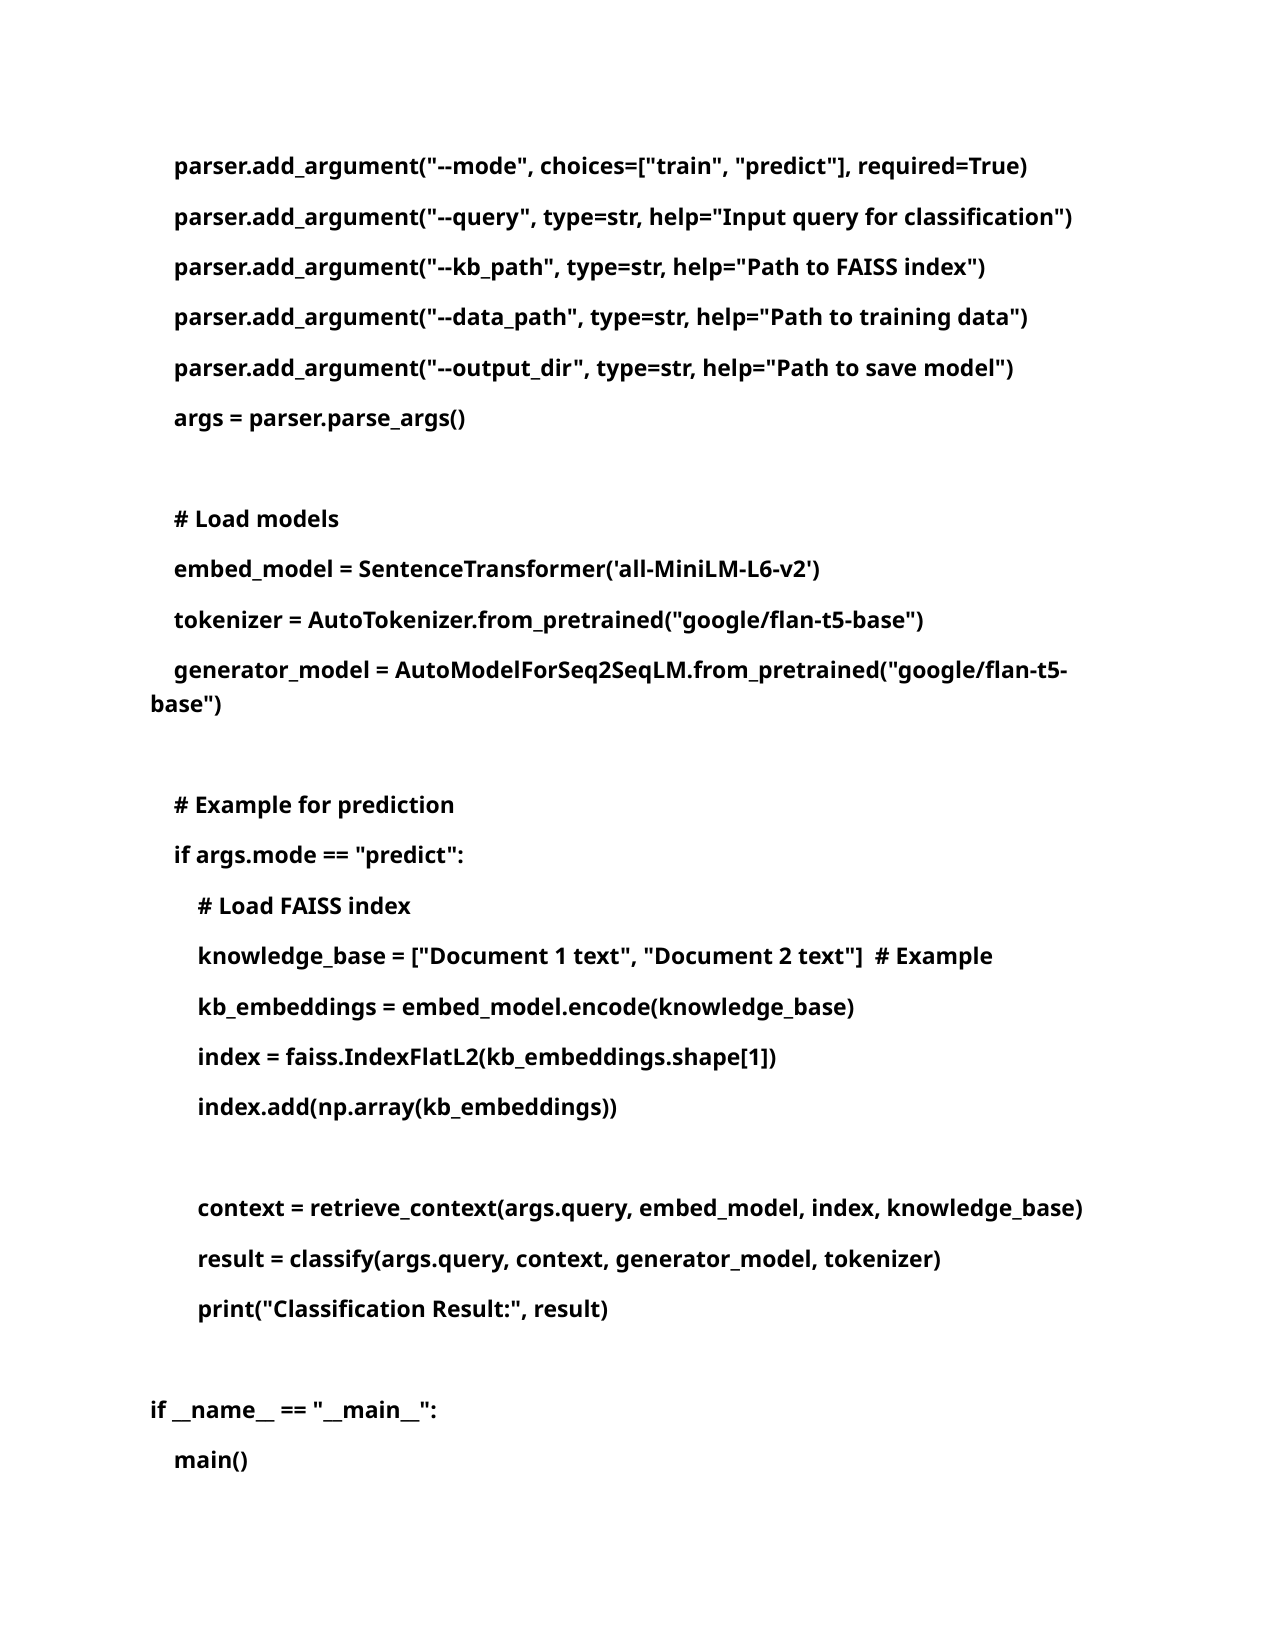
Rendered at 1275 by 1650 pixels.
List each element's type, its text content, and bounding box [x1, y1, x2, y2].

text generator_model = AutoModelForSeq2SeqLM.from_pretrained("google/flan-t5-base") [150, 654, 1125, 719]
text if args.mode == "predict": [150, 839, 1125, 870]
text # Load models [150, 503, 1125, 534]
text parser.add_argument("--mode", choices=["train", "predict"], required=True) [150, 150, 1125, 181]
text parser.add_argument("--query", type=str, help="Input query for classification") [150, 200, 1125, 232]
text knowledge_base = ["Document 1 text", "Document 2 text"] # Example [150, 940, 1125, 971]
text parser.add_argument("--data_path", type=str, help="Path to training data") [150, 301, 1125, 332]
text print("Classification Result:", result) [150, 1293, 1125, 1324]
text index.add(np.array(kb_embeddings)) [150, 1091, 1125, 1122]
text main() [150, 1444, 1125, 1475]
text parser.add_argument("--output_dir", type=str, help="Path to save model") [150, 352, 1125, 383]
text if __name__ == "__main__": [150, 1394, 1125, 1425]
text # Example for prediction [150, 789, 1125, 820]
text tokenizer = AutoTokenizer.from_pretrained("google/flan-t5-base") [150, 604, 1125, 635]
text args = parser.parse_args() [150, 402, 1125, 433]
text result = classify(args.query, context, generator_model, tokenizer) [150, 1242, 1125, 1274]
text # Load FAISS index [150, 889, 1125, 921]
text parser.add_argument("--kb_path", type=str, help="Path to FAISS index") [150, 251, 1125, 282]
text embed_model = SentenceTransformer('all-MiniLM-L6-v2') [150, 553, 1125, 584]
text kb_embeddings = embed_model.encode(knowledge_base) [150, 990, 1125, 1022]
text context = retrieve_context(args.query, embed_model, index, knowledge_base) [150, 1192, 1125, 1223]
text index = faiss.IndexFlatL2(kb_embeddings.shape[1]) [150, 1041, 1125, 1072]
